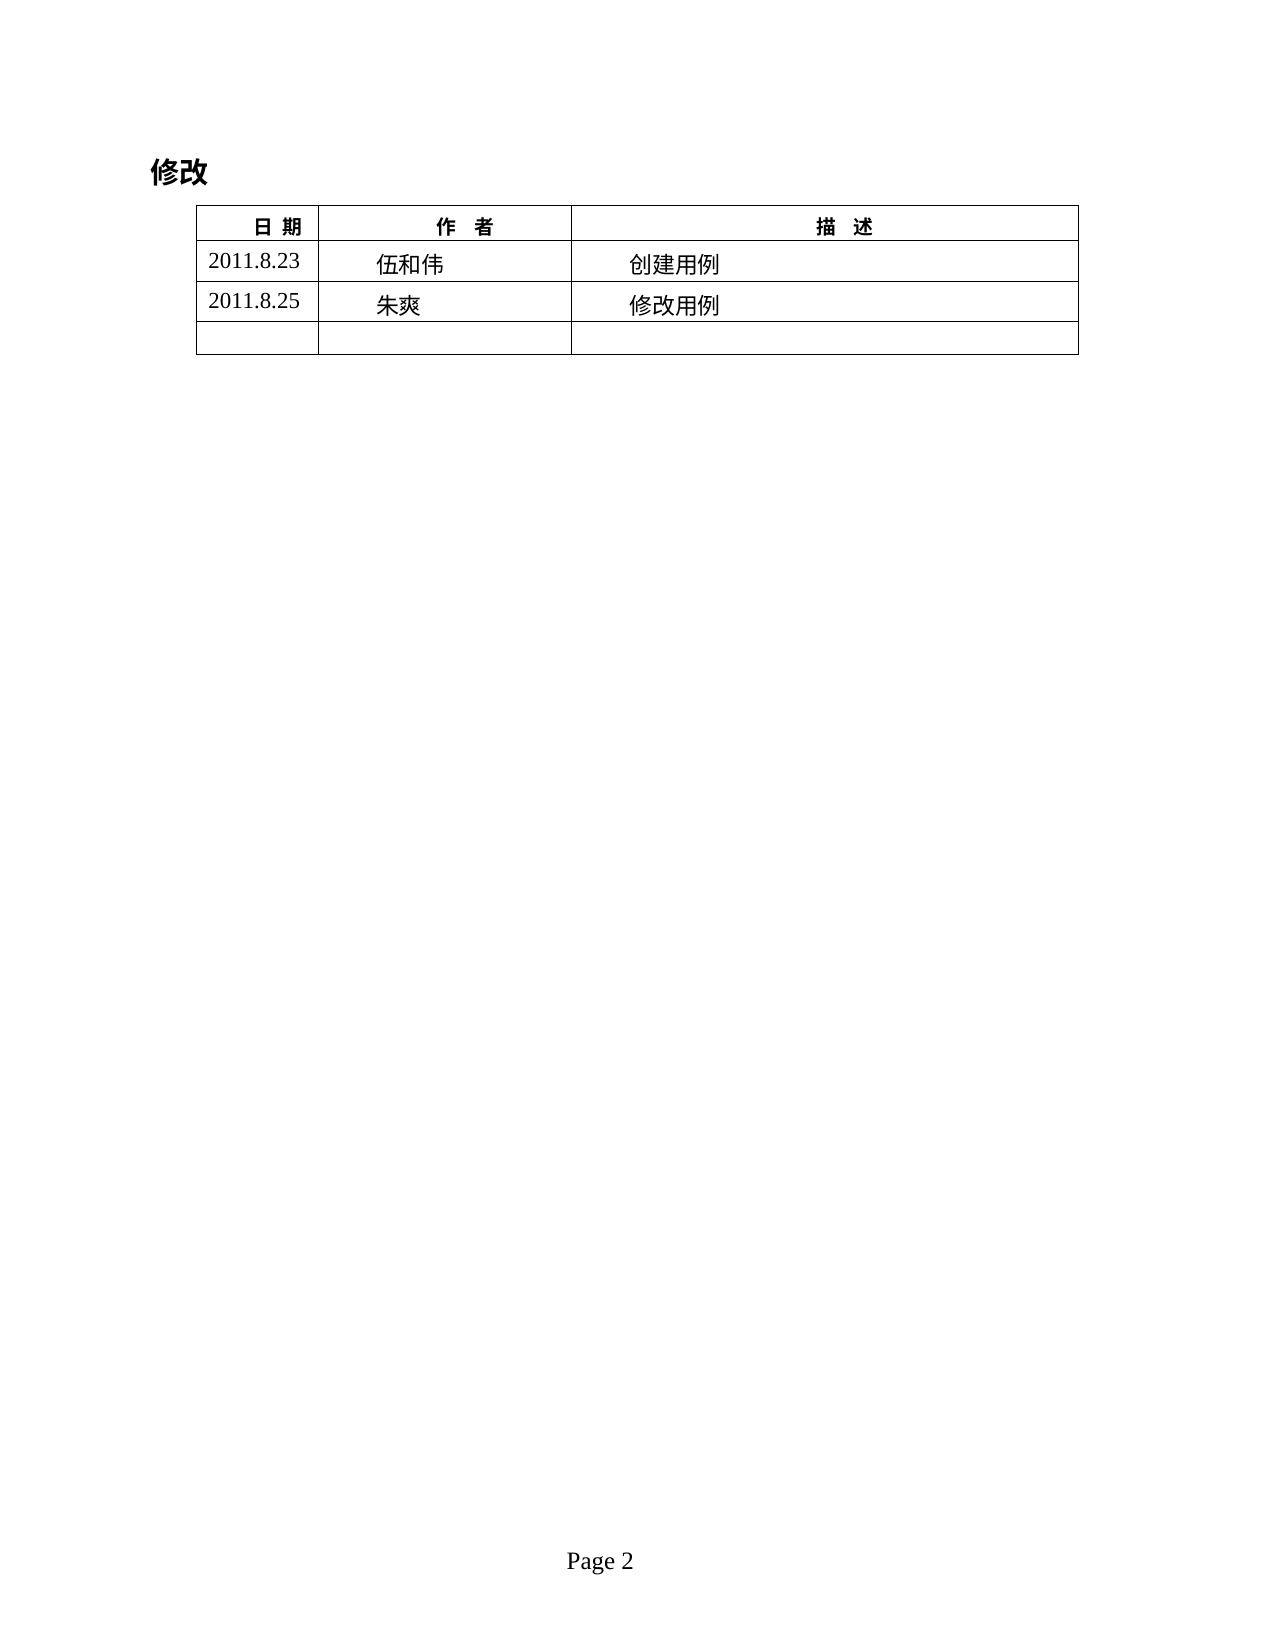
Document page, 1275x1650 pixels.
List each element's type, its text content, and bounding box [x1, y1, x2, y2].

table_cell 朱爽 [319, 282, 571, 321]
subtitle 修改 [150, 150, 1125, 192]
table_header 作 者 [319, 206, 571, 240]
table_cell 创建用例 [572, 241, 1078, 281]
table_cell 伍和伟 [319, 241, 571, 281]
table_header 日 期 [197, 206, 318, 240]
table_cell [197, 322, 318, 354]
table_header 描 述 [572, 206, 1078, 240]
table_cell [572, 322, 1078, 354]
table_cell 2011.8.23 [197, 241, 318, 281]
table_cell 修改用例 [572, 282, 1078, 321]
table_cell [319, 322, 571, 354]
table_cell 2011.8.25 [197, 282, 318, 321]
